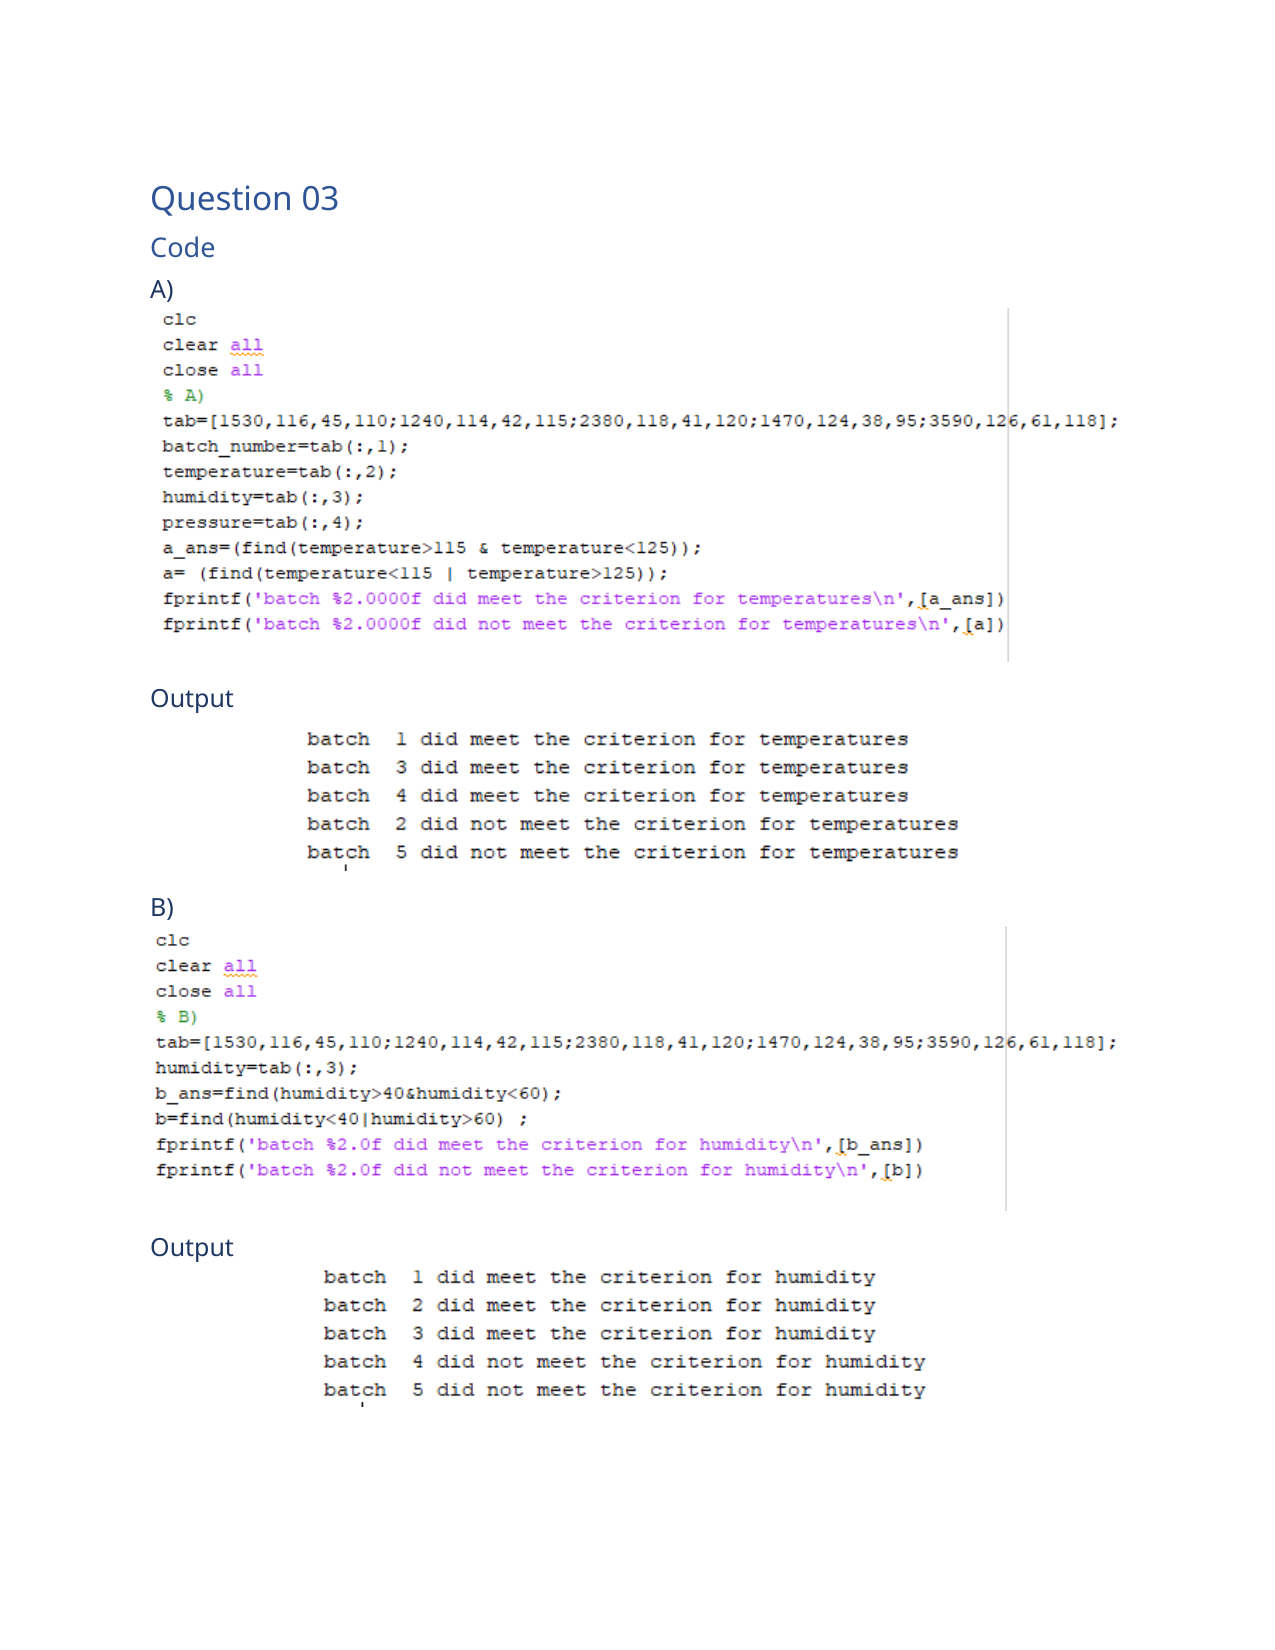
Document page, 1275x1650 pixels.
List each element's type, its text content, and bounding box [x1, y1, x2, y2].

subtitle Output [150, 1230, 1125, 1264]
subtitle B) [150, 889, 1125, 924]
picture [303, 717, 972, 871]
subtitle Question 03 [150, 175, 1125, 220]
subtitle Code [150, 228, 1125, 265]
picture [150, 926, 1125, 1211]
subtitle A) [150, 272, 1125, 306]
picture [150, 308, 1125, 662]
picture [318, 1266, 957, 1407]
subtitle Output [150, 681, 1125, 715]
